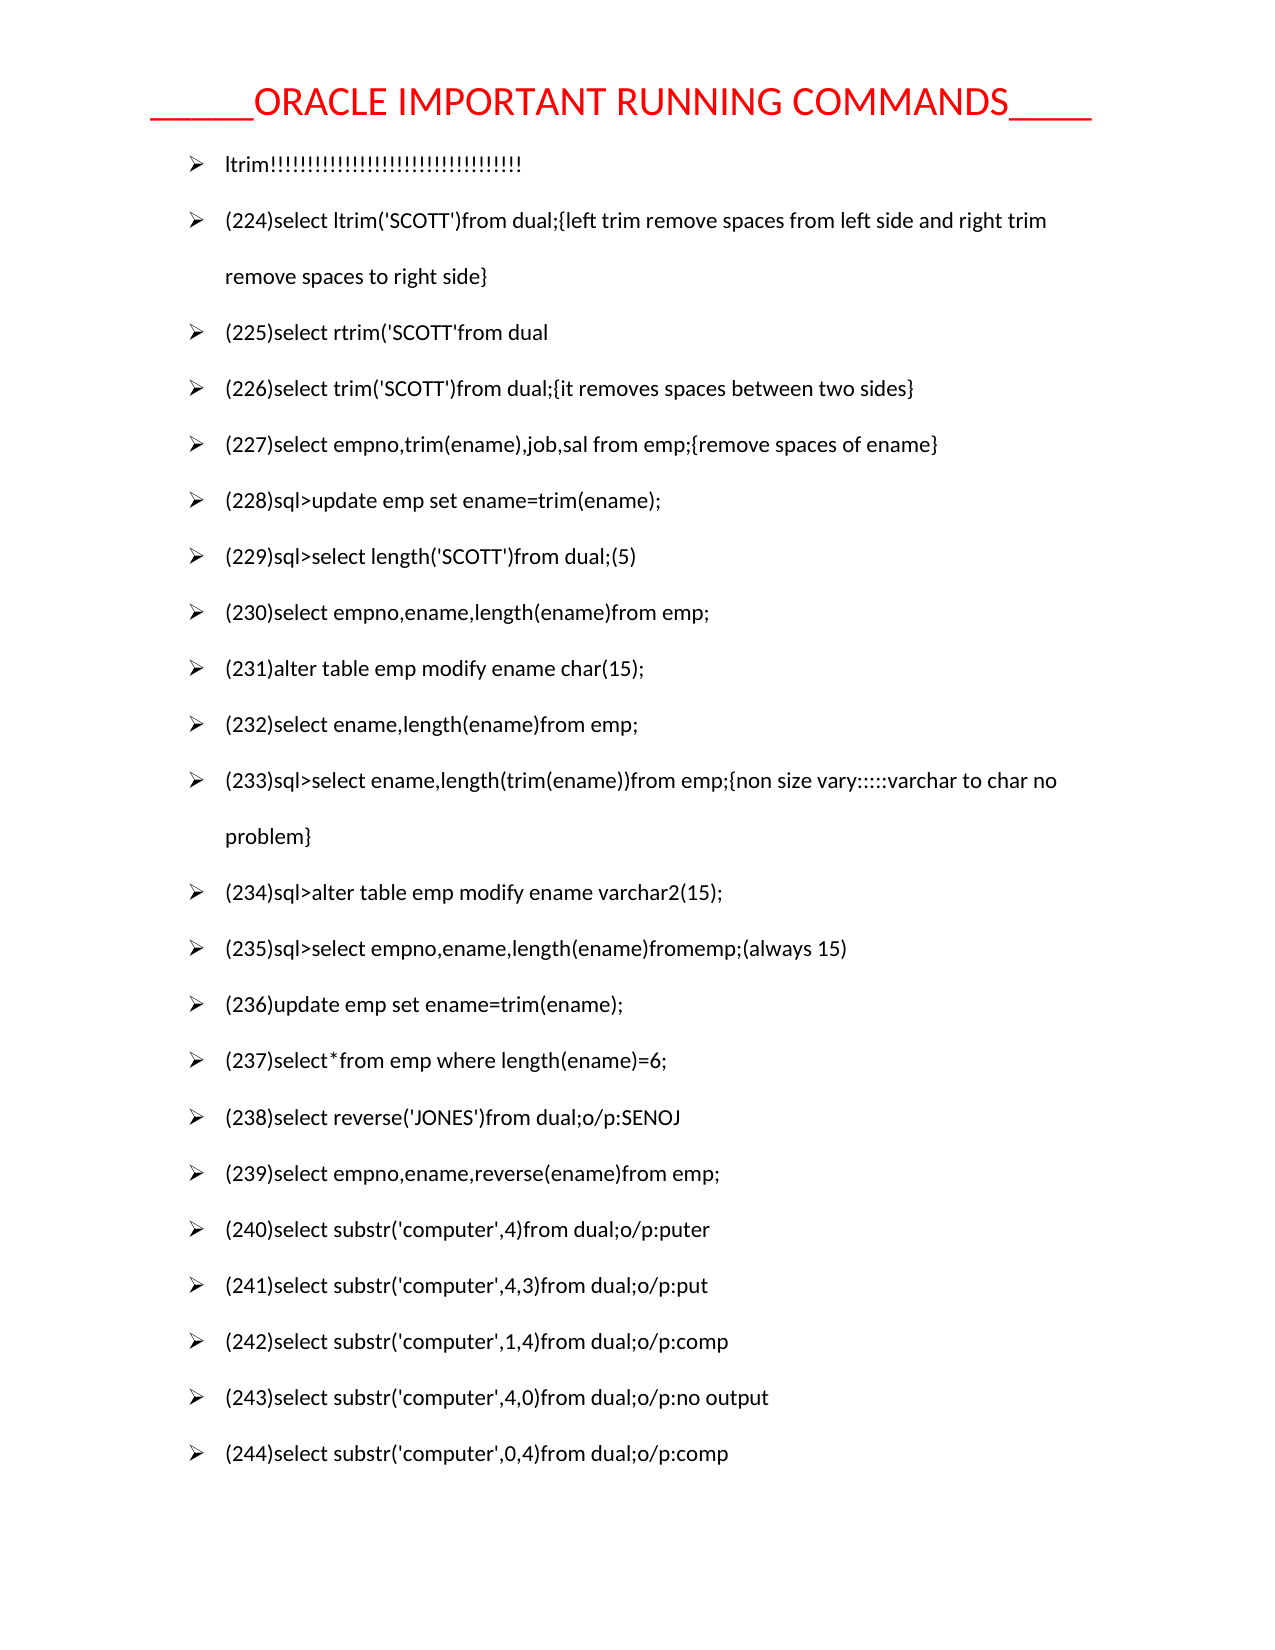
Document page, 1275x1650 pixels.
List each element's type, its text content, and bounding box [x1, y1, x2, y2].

list (226)select trim('SCOTT')from dual;{it removes spaces between two sides} [187, 374, 1125, 402]
list (231)alter table emp modify ename char(15); [187, 654, 1125, 682]
list (237)select*from emp where length(ename)=6; [187, 1047, 1125, 1075]
list (229)sql>select length('SCOTT')from dual;(5) [187, 542, 1125, 570]
list (225)select rtrim('SCOTT'from dual [187, 318, 1125, 346]
list (233)sql>select ename,length(trim(ename))from emp;{non size vary:::::varchar to char no problem} [187, 766, 1125, 851]
list (228)sql>update emp set ename=trim(ename); [187, 486, 1125, 514]
list (236)update emp set ename=trim(ename); [187, 991, 1125, 1019]
list (238)select reverse('JONES')from dual;o/p:SENOJ [187, 1103, 1125, 1131]
list ltrim!!!!!!!!!!!!!!!!!!!!!!!!!!!!!!!!!! [187, 150, 1125, 178]
list (224)select ltrim('SCOTT')from dual;{left trim remove spaces from left side and right trim remove spaces to right side} [187, 206, 1125, 290]
list (239)select empno,ename,reverse(ename)from emp; [187, 1159, 1125, 1187]
list (242)select substr('computer',1,4)from dual;o/p:comp [187, 1327, 1125, 1355]
list (243)select substr('computer',4,0)from dual;o/p:no output [187, 1383, 1125, 1411]
list (235)sql>select empno,ename,length(ename)fromemp;(always 15) [187, 934, 1125, 963]
list (241)select substr('computer',4,3)from dual;o/p:put [187, 1271, 1125, 1299]
list (227)select empno,trim(ename),job,sal from emp;{remove spaces of ename} [187, 430, 1125, 458]
list (230)select empno,ename,length(ename)from emp; [187, 598, 1125, 626]
list (240)select substr('computer',4)from dual;o/p:puter [187, 1215, 1125, 1243]
list (234)sql>alter table emp modify ename varchar2(15); [187, 878, 1125, 907]
list (232)select ename,length(ename)from emp; [187, 710, 1125, 738]
list (244)select substr('computer',0,4)from dual;o/p:comp [187, 1439, 1125, 1467]
